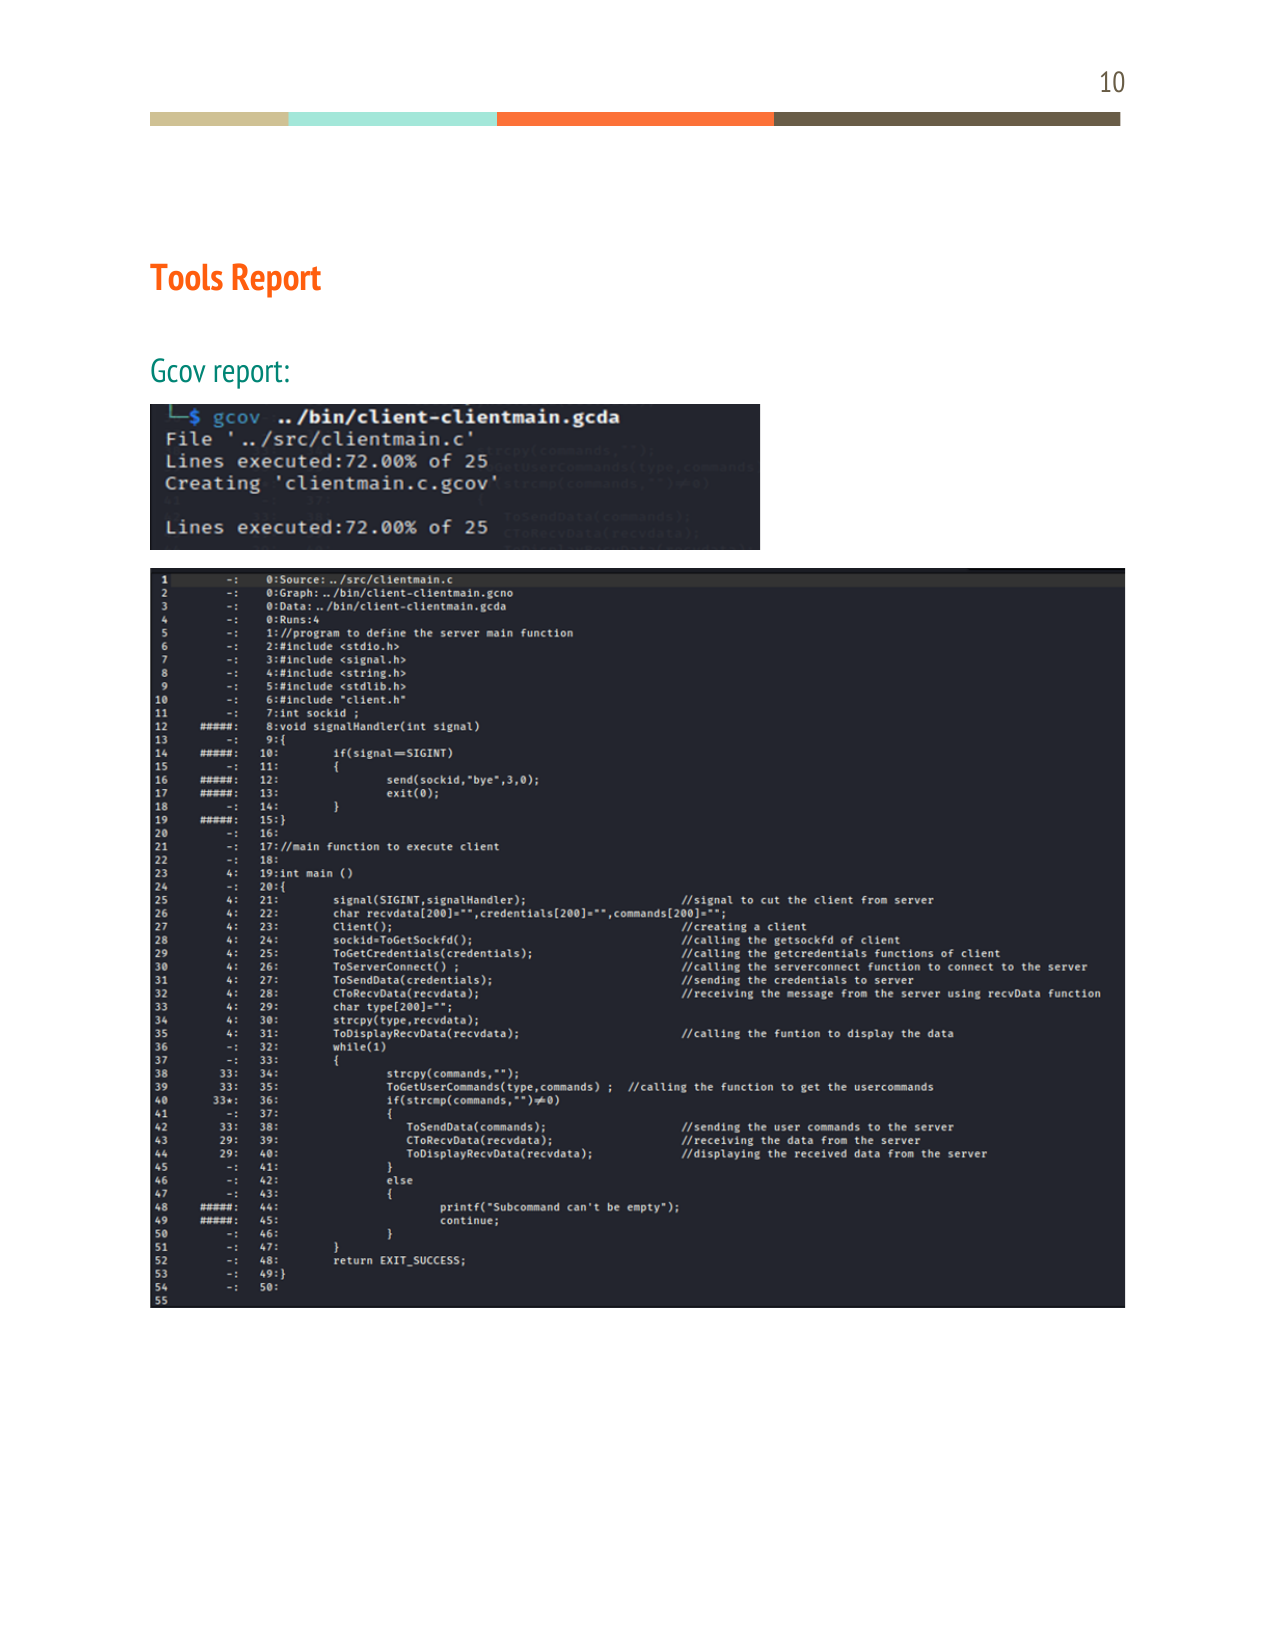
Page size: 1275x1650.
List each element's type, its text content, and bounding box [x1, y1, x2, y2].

picture [150, 112, 1121, 126]
picture [150, 568, 1125, 1308]
subtitle Gcov report: [150, 349, 1125, 392]
subtitle Tools Report [150, 252, 1125, 301]
picture [150, 404, 761, 550]
